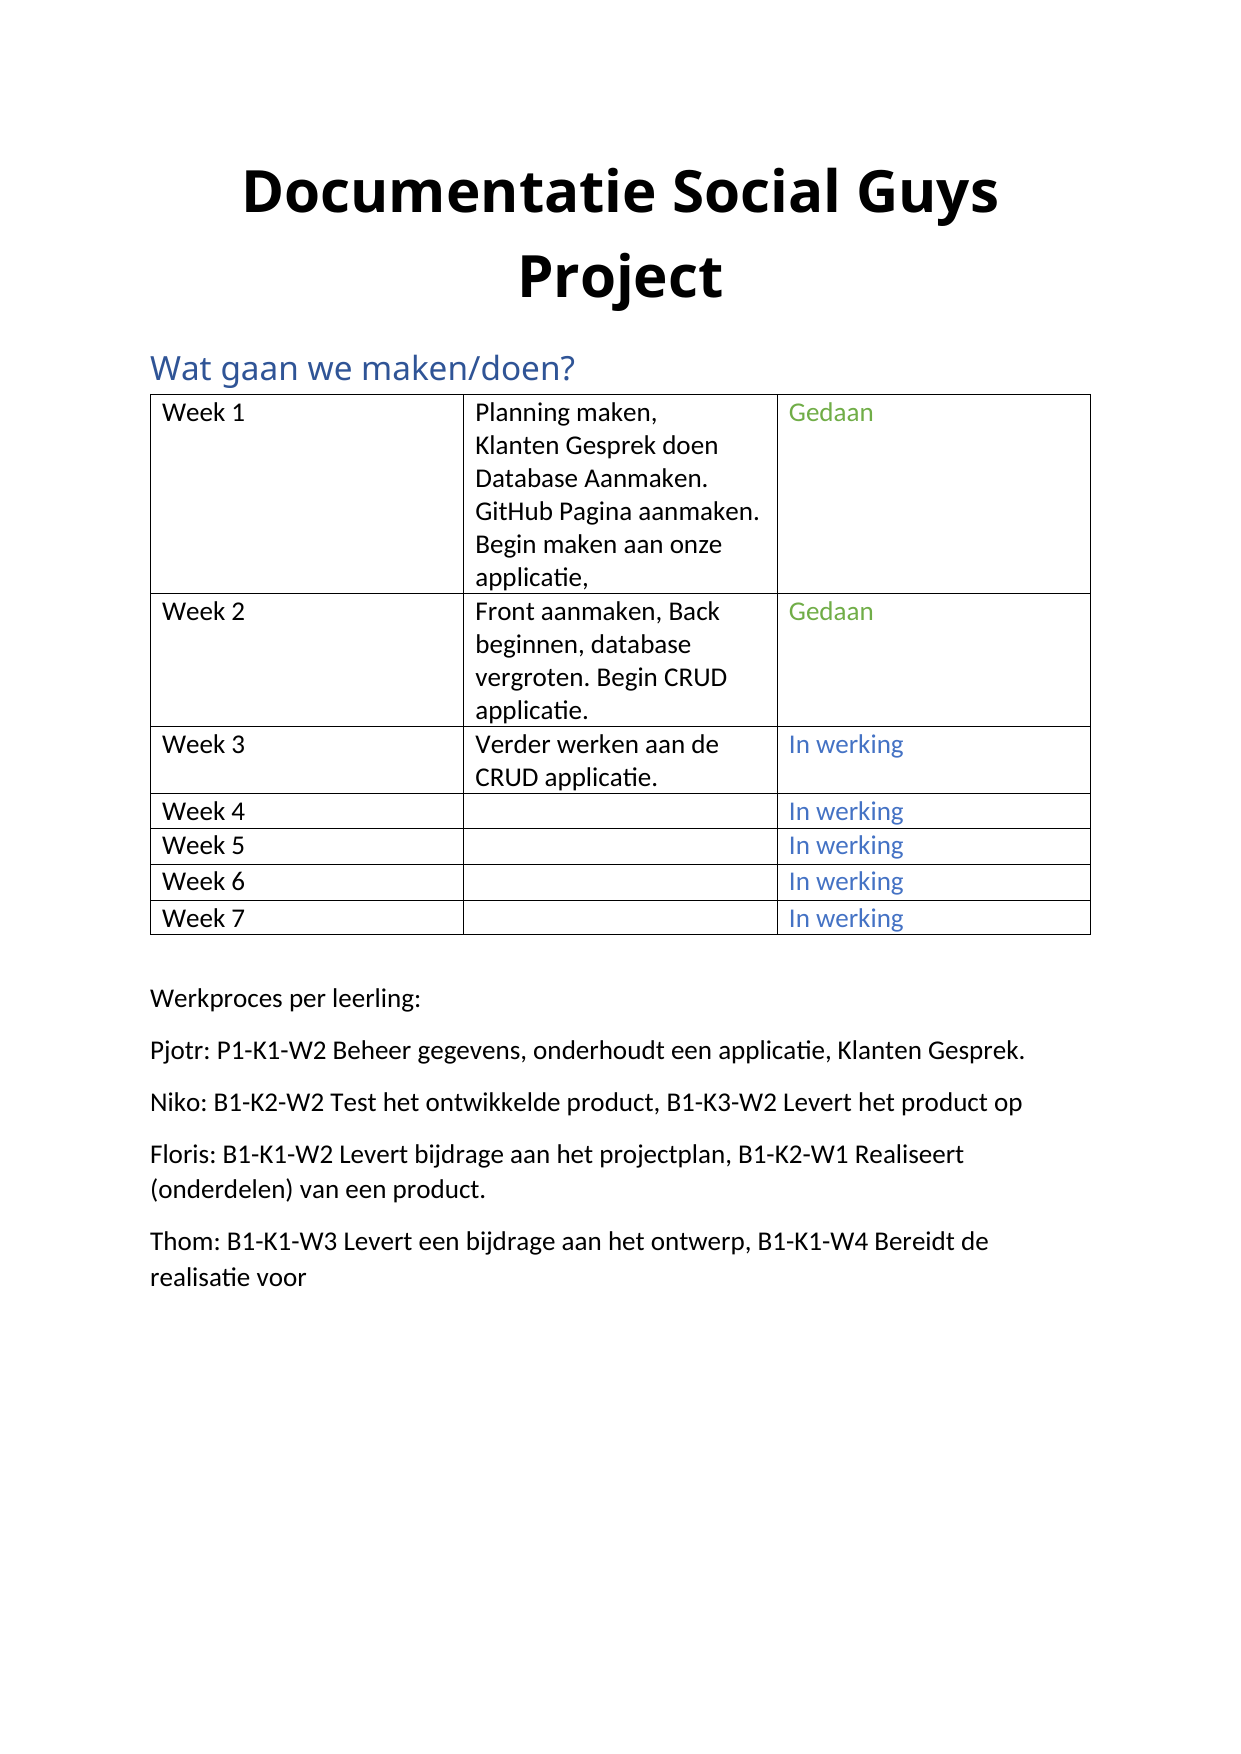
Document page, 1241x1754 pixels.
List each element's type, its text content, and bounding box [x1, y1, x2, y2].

text Werkproces per leerling: [150, 981, 1090, 1014]
table_cell [464, 865, 777, 900]
table_cell [464, 901, 777, 934]
text Niko: B1-K2-W2 Test het ontwikkelde product, B1-K3-W2 Levert het product op [150, 1085, 1090, 1118]
table_cell Verder werken aan de CRUD applicatie. [464, 727, 777, 793]
text Pjotr: P1-K1-W2 Beheer gegevens, onderhoudt een applicatie, Klanten Gesprek. [150, 1033, 1090, 1066]
table_header Planning maken, Klanten Gesprek doen Database Aanmaken. GitHub Pagina aanmaken. Begin maken aan onze applicatie, [464, 395, 777, 593]
table_cell Front aanmaken, Back beginnen, database vergroten. Begin CRUD applicatie. [464, 594, 777, 726]
subtitle Wat gaan we maken/doen? [150, 345, 1090, 390]
table_cell Week 2 [151, 594, 463, 726]
table_cell Gedaan [778, 594, 1090, 726]
text Thom: B1-K1-W3 Levert een bijdrage aan het ontwerp, B1-K1-W4 Bereidt de realisatie voor [150, 1224, 1090, 1293]
table_header Week 1 [151, 395, 463, 593]
text Documentatie Social Guys Project [150, 150, 1090, 314]
table_cell Week 3 [151, 727, 463, 793]
text Floris: B1-K1-W2 Levert bijdrage aan het projectplan, B1-K2-W1 Realiseert (onderdelen) van een product. [150, 1137, 1090, 1206]
table_cell Week 5 [151, 829, 463, 863]
table_cell Week 4 [151, 794, 463, 827]
table_cell Week 7 [151, 901, 463, 934]
table_cell [464, 794, 777, 827]
table_cell In werking [778, 794, 1090, 827]
table_cell In werking [778, 727, 1090, 793]
table_header Gedaan [778, 395, 1090, 593]
table_cell [464, 829, 777, 863]
table_cell In werking [778, 901, 1090, 934]
table_cell In werking [778, 865, 1090, 900]
table_cell In werking [778, 829, 1090, 863]
table_cell Week 6 [151, 865, 463, 900]
